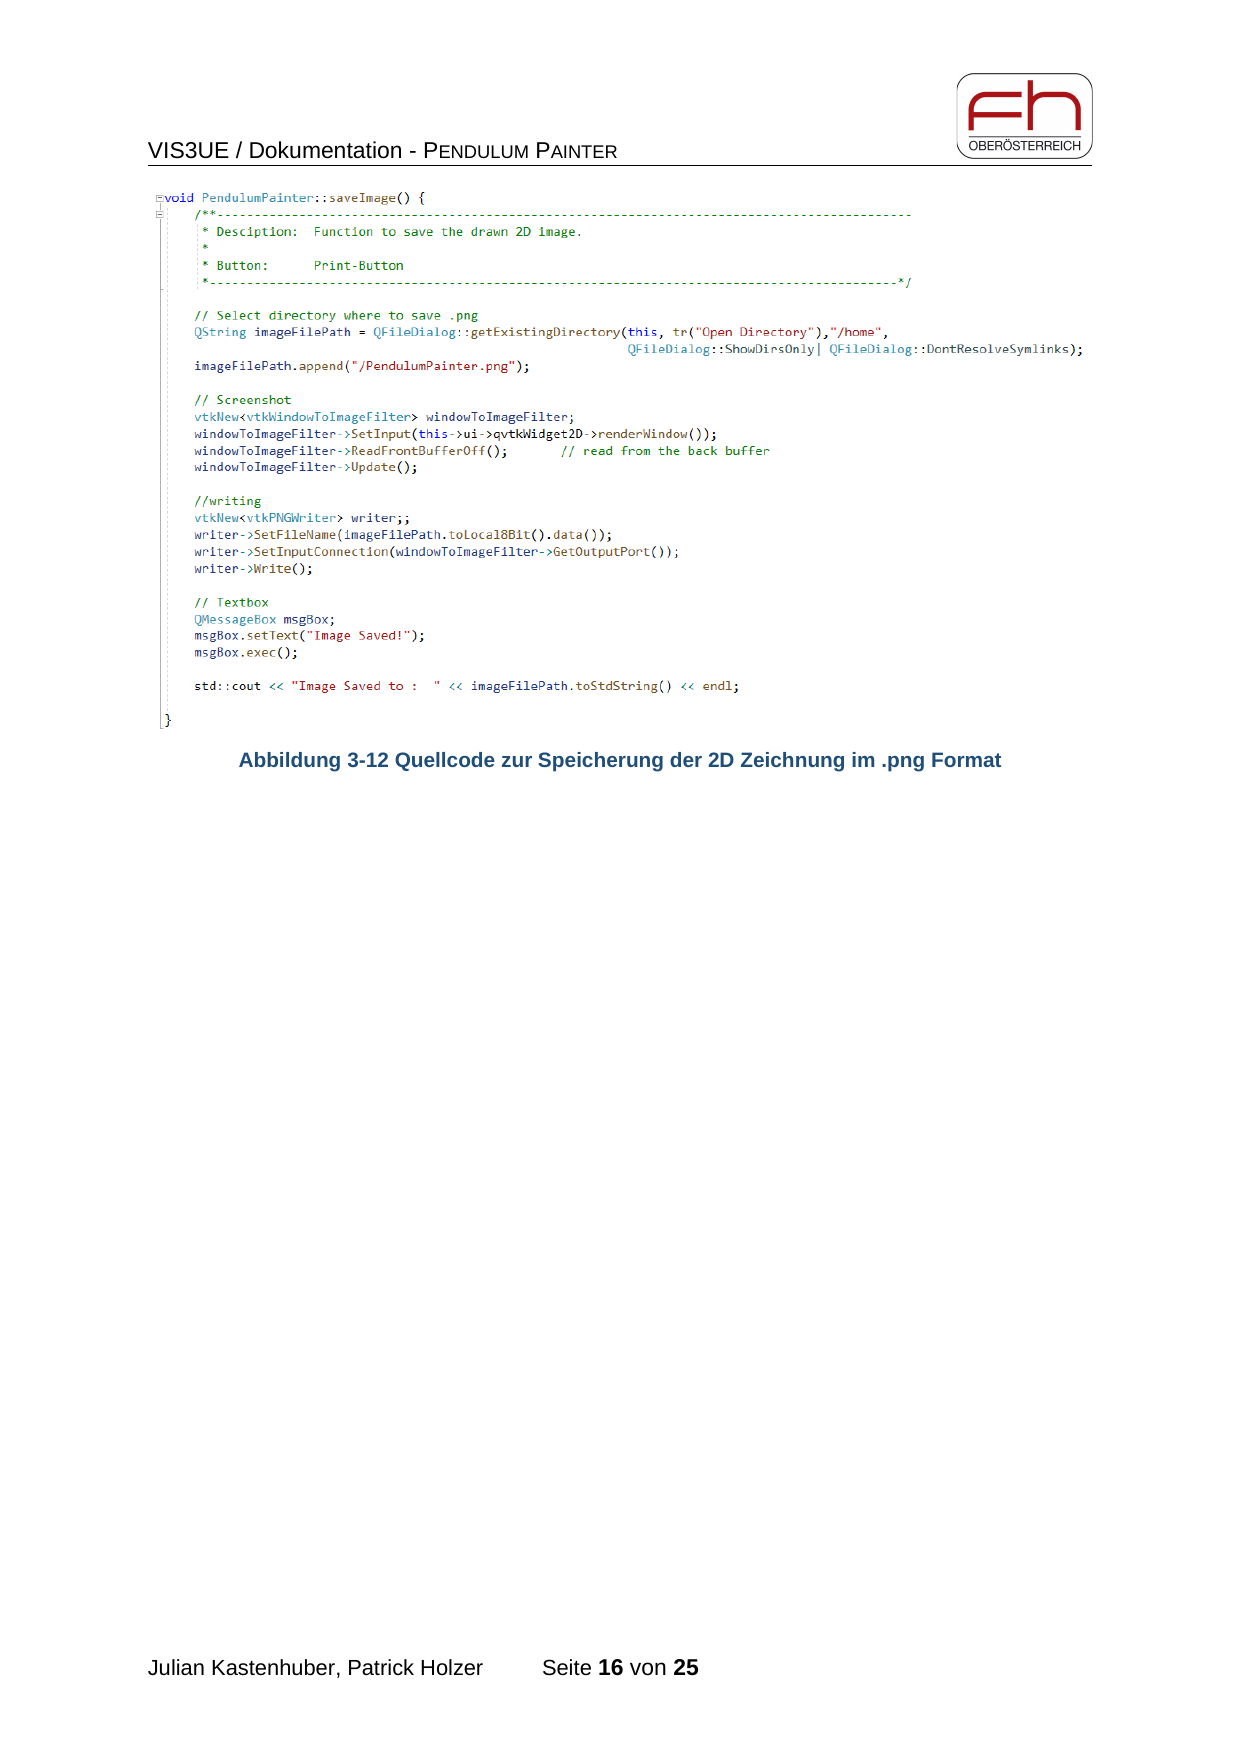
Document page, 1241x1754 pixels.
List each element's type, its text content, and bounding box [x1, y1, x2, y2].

picture [956, 73, 1093, 159]
picture [147, 188, 1093, 730]
